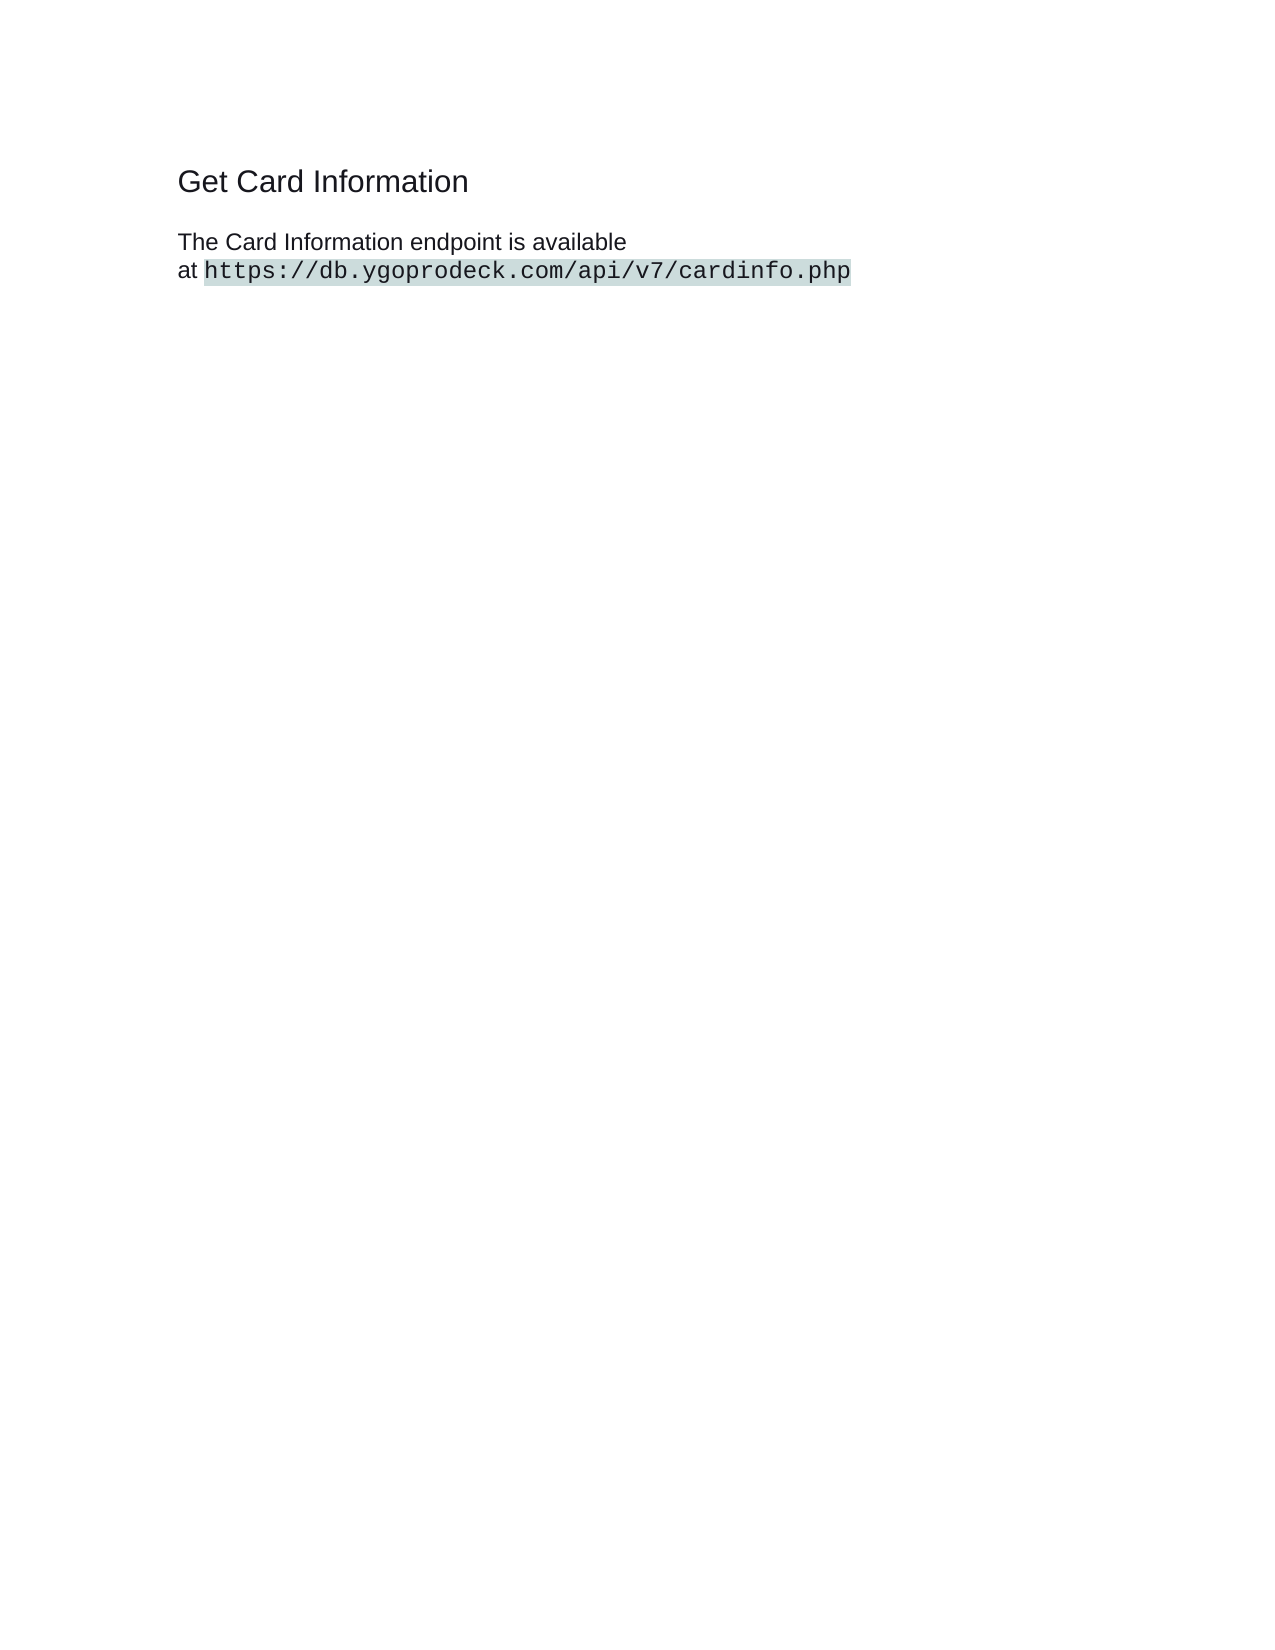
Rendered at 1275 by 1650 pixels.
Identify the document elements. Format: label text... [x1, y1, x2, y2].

subtitle Get Card Information [177, 163, 1098, 199]
text The Card Information endpoint is available at https://db.ygoprodeck.com/api/v7/cardinfo.php [177, 228, 1098, 286]
